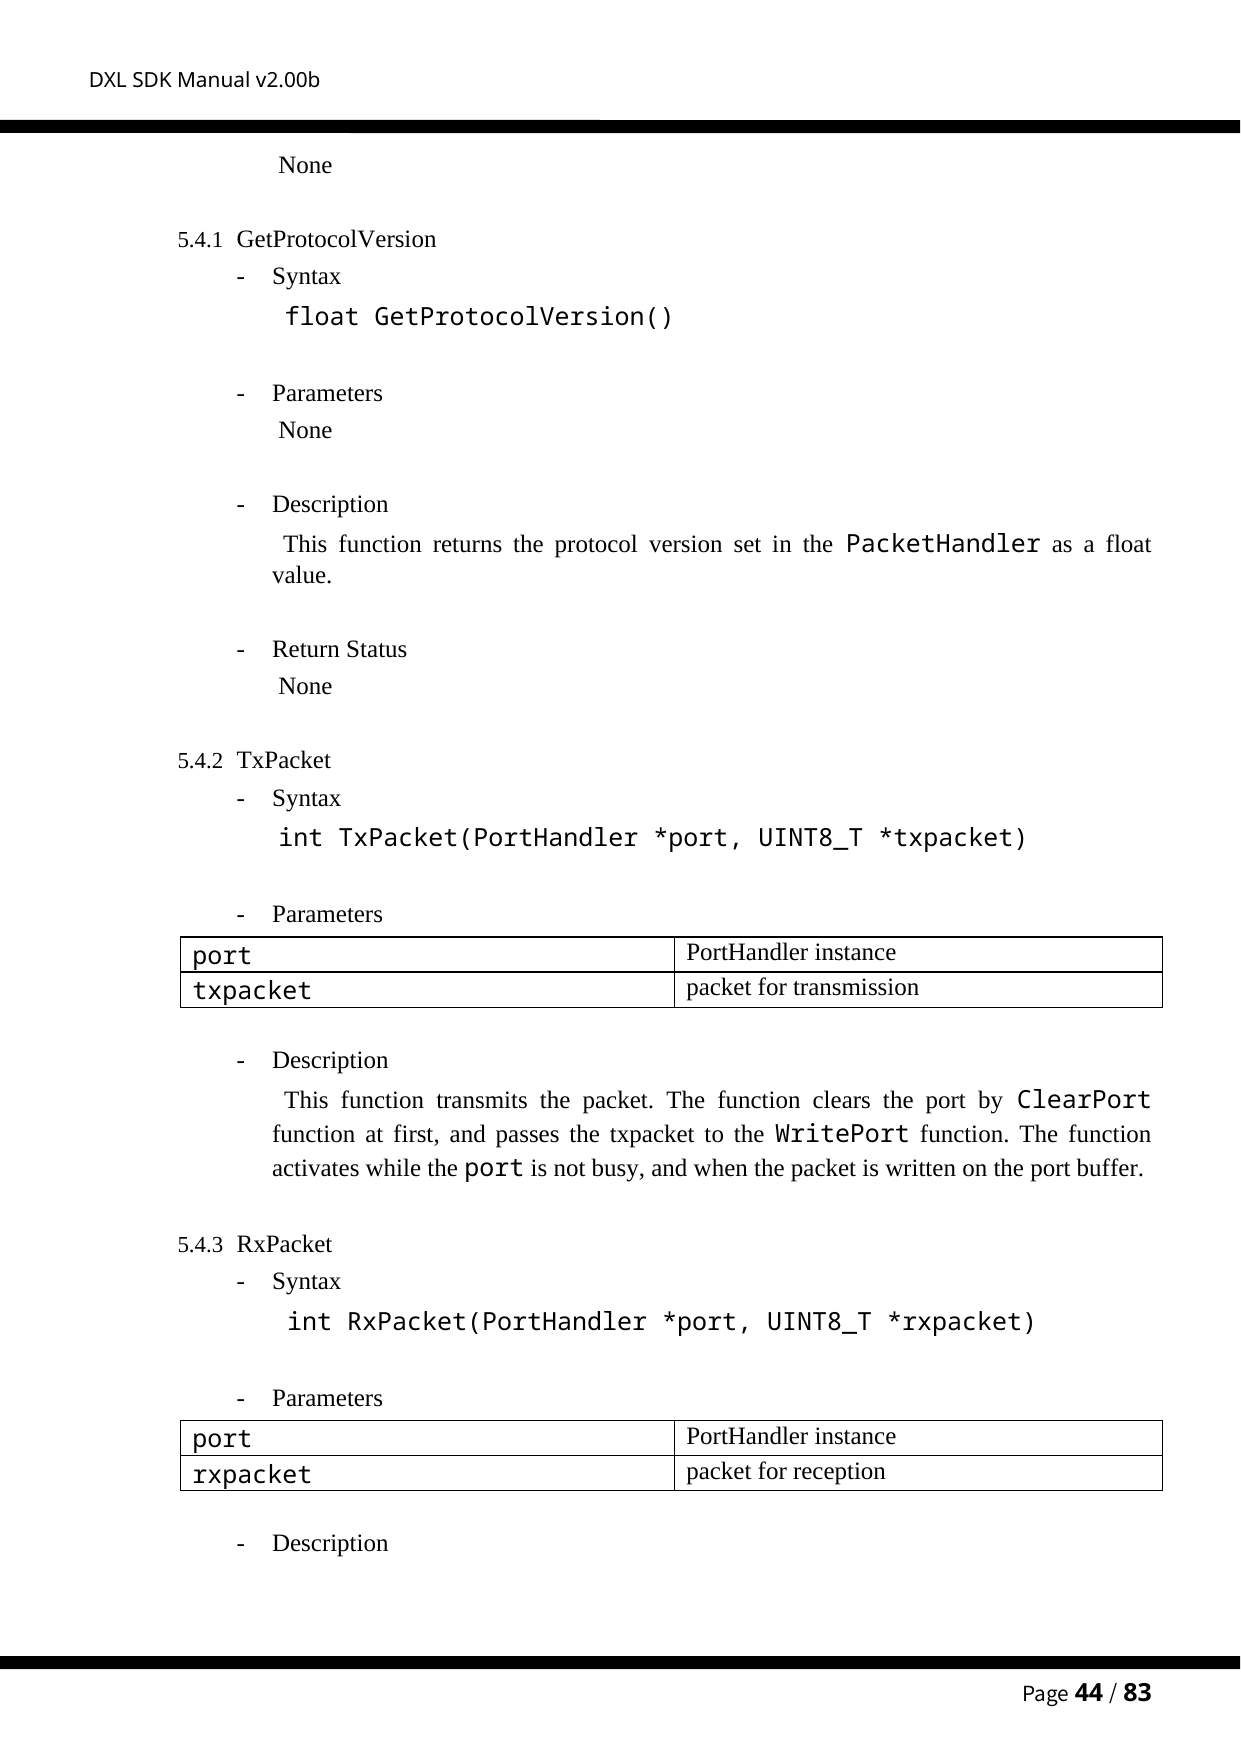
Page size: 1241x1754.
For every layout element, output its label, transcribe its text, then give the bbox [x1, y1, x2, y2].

table_cell packet for reception [675, 1456, 1162, 1490]
list Syntax [236, 783, 1152, 811]
table_header PortHandler instance [675, 1421, 1162, 1455]
list Syntax [236, 261, 1152, 290]
list Return Status [236, 634, 1152, 663]
list This function transmits the packet. The function clears the port by ClearPort function at first, and passes the txpacket to the WritePort function. The function activates while the port is not busy, and when the packet is written on the port buffer. [272, 1082, 1152, 1184]
list Description [236, 489, 1152, 518]
list int TxPacket(PortHandler *port, UINT8_T *txpacket) [272, 820, 1152, 854]
list Syntax [236, 1266, 1152, 1295]
list int RxPacket(PortHandler *port, UINT8_T *rxpacket) [272, 1303, 1152, 1338]
table_cell rxpacket [181, 1456, 674, 1490]
list Description [236, 1528, 1152, 1557]
list None [272, 415, 1152, 444]
list float GetProtocolVersion() [272, 298, 1152, 332]
table_cell txpacket [181, 973, 674, 1007]
list TxPacket [177, 746, 1152, 774]
table_header port [181, 938, 674, 971]
list Parameters [236, 378, 1152, 407]
list None [272, 671, 1152, 700]
table_cell packet for transmission [675, 973, 1162, 1007]
list Parameters [236, 899, 1152, 928]
list This function returns the protocol version set in the PacketHandler as a float value. [272, 526, 1152, 589]
list Parameters [236, 1383, 1152, 1412]
table_header PortHandler instance [675, 938, 1162, 971]
list RxPacket [177, 1229, 1152, 1258]
table_header port [181, 1421, 674, 1455]
list Description [236, 1045, 1152, 1073]
list None [272, 150, 1152, 179]
list GetProtocolVersion [177, 224, 1152, 253]
